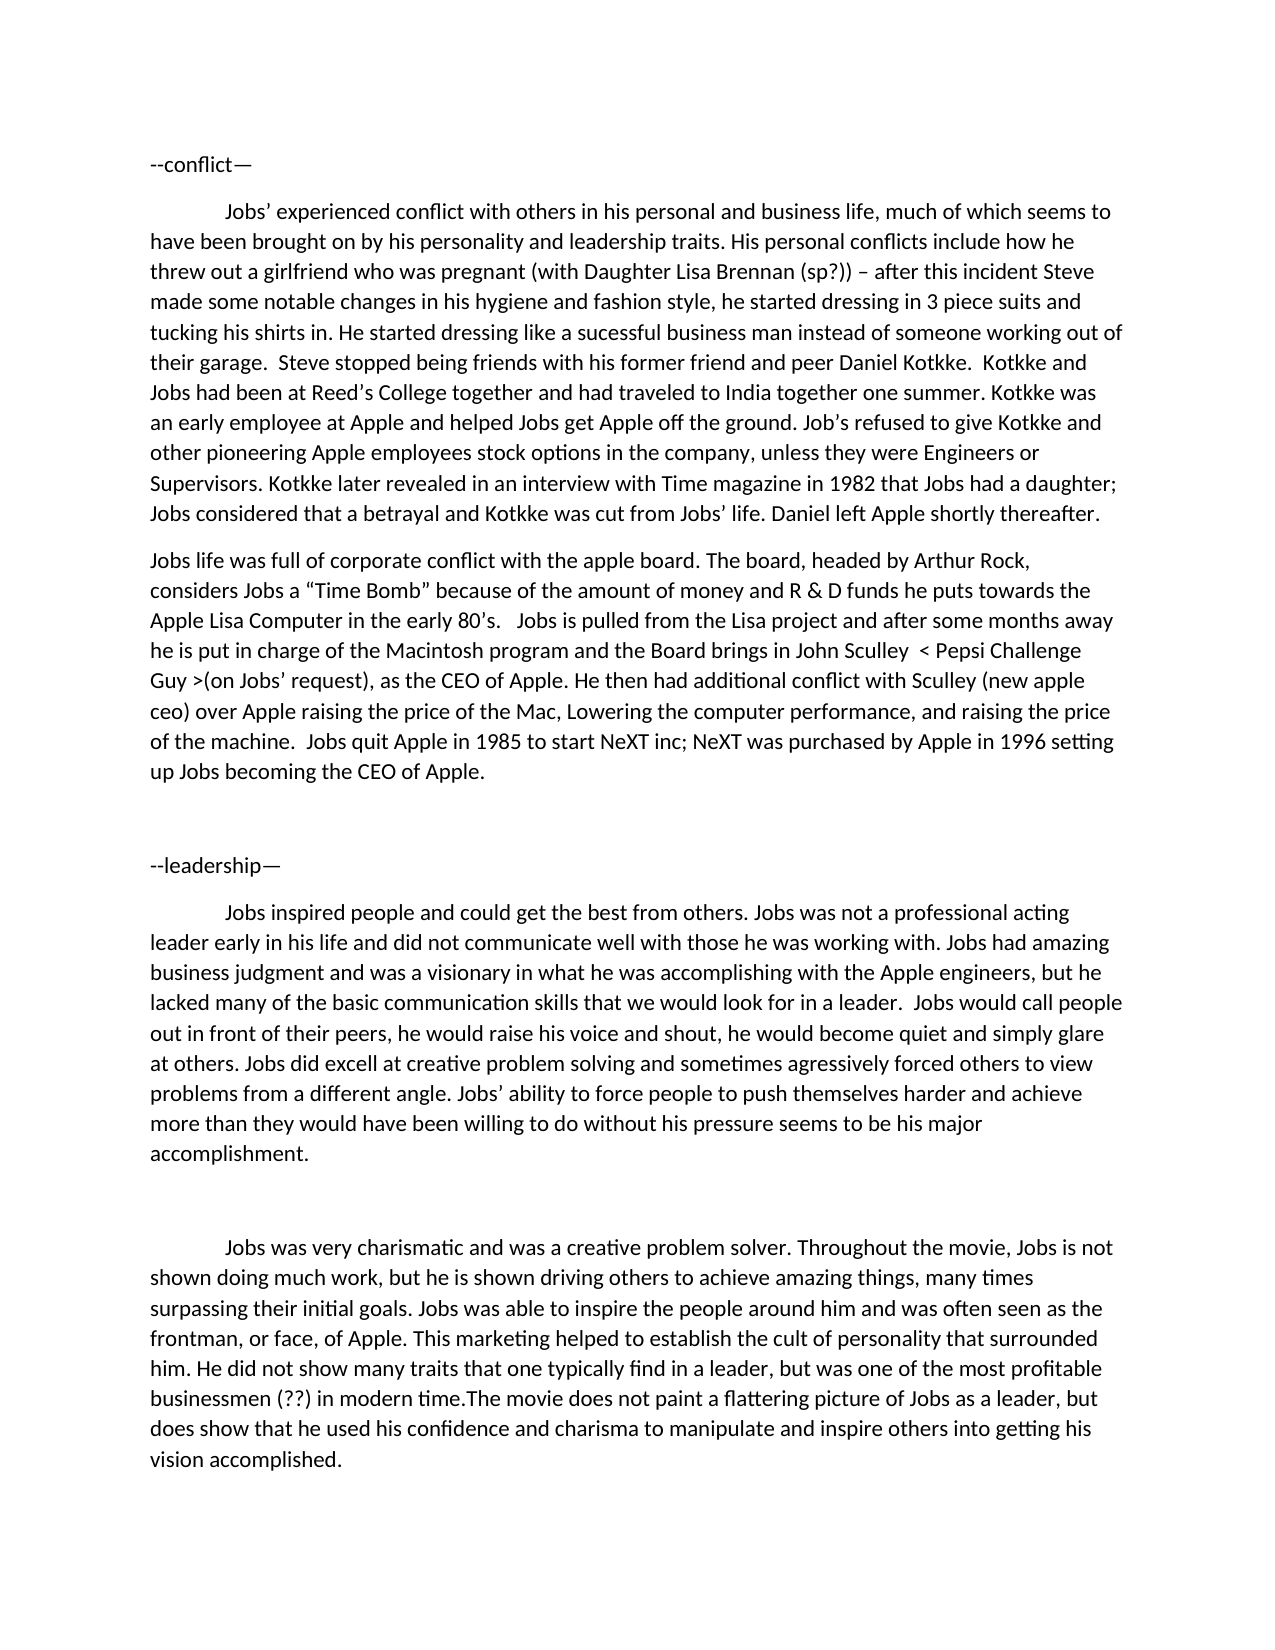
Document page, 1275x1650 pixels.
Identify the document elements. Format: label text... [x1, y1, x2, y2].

text --leadership— [150, 851, 1125, 879]
text Jobs was very charismatic and was a creative problem solver. Throughout the movie, Jobs is not shown doing much work, but he is shown driving others to achieve amazing things, many times surpassing their initial goals. Jobs was able to inspire the people around him and was often seen as the frontman, or face, of Apple. This marketing helped to establish the cult of personality that surrounded him. He did not show many traits that one typically find in a leader, but was one of the most profitable businessmen (??) in modern time.The movie does not paint a flattering picture of Jobs as a leader, but does show that he used his confidence and charisma to manipulate and inspire others into getting his vision accomplished. [150, 1233, 1125, 1473]
text Jobs life was full of corporate conflict with the apple board. The board, headed by Arthur Rock, considers Jobs a “Time Bomb” because of the amount of money and R & D funds he puts towards the Apple Lisa Computer in the early 80’s. Jobs is pulled from the Lisa project and after some months away he is put in charge of the Macintosh program and the Board brings in John Sculley < Pepsi Challenge Guy >(on Jobs’ request), as the CEO of Apple. He then had additional conflict with Sculley (new apple ceo) over Apple raising the price of the Mac, Lowering the computer performance, and raising the price of the machine. Jobs quit Apple in 1985 to start NeXT inc; NeXT was purchased by Apple in 1996 setting up Jobs becoming the CEO of Apple. [150, 546, 1125, 785]
text Jobs inspired people and could get the best from others. Jobs was not a professional acting leader early in his life and did not communicate well with those he was working with. Jobs had amazing business judgment and was a visionary in what he was accomplishing with the Apple engineers, but he lacked many of the basic communication skills that we would look for in a leader. Jobs would call people out in front of their peers, he would raise his voice and shout, he would become quiet and simply glare at others. Jobs did excell at creative problem solving and sometimes agressively forced others to view problems from a different angle. Jobs’ ability to force people to push themselves harder and achieve more than they would have been willing to do without his pressure seems to be his major accomplishment. [150, 898, 1125, 1168]
text --conflict— [150, 150, 1125, 178]
text Jobs’ experienced conflict with others in his personal and business life, much of which seems to have been brought on by his personality and leadership traits. His personal conflicts include how he threw out a girlfriend who was pregnant (with Daughter Lisa Brennan (sp?)) – after this incident Steve made some notable changes in his hygiene and fashion style, he started dressing in 3 piece suits and tucking his shirts in. He started dressing like a sucessful business man instead of someone working out of their garage. Steve stopped being friends with his former friend and peer Daniel Kotkke. Kotkke and Jobs had been at Reed’s College together and had traveled to India together one summer. Kotkke was an early employee at Apple and helped Jobs get Apple off the ground. Job’s refused to give Kotkke and other pioneering Apple employees stock options in the company, unless they were Engineers or Supervisors. Kotkke later revealed in an interview with Time magazine in 1982 that Jobs had a daughter; Jobs considered that a betrayal and Kotkke was cut from Jobs’ life. Daniel left Apple shortly thereafter. [150, 197, 1125, 527]
